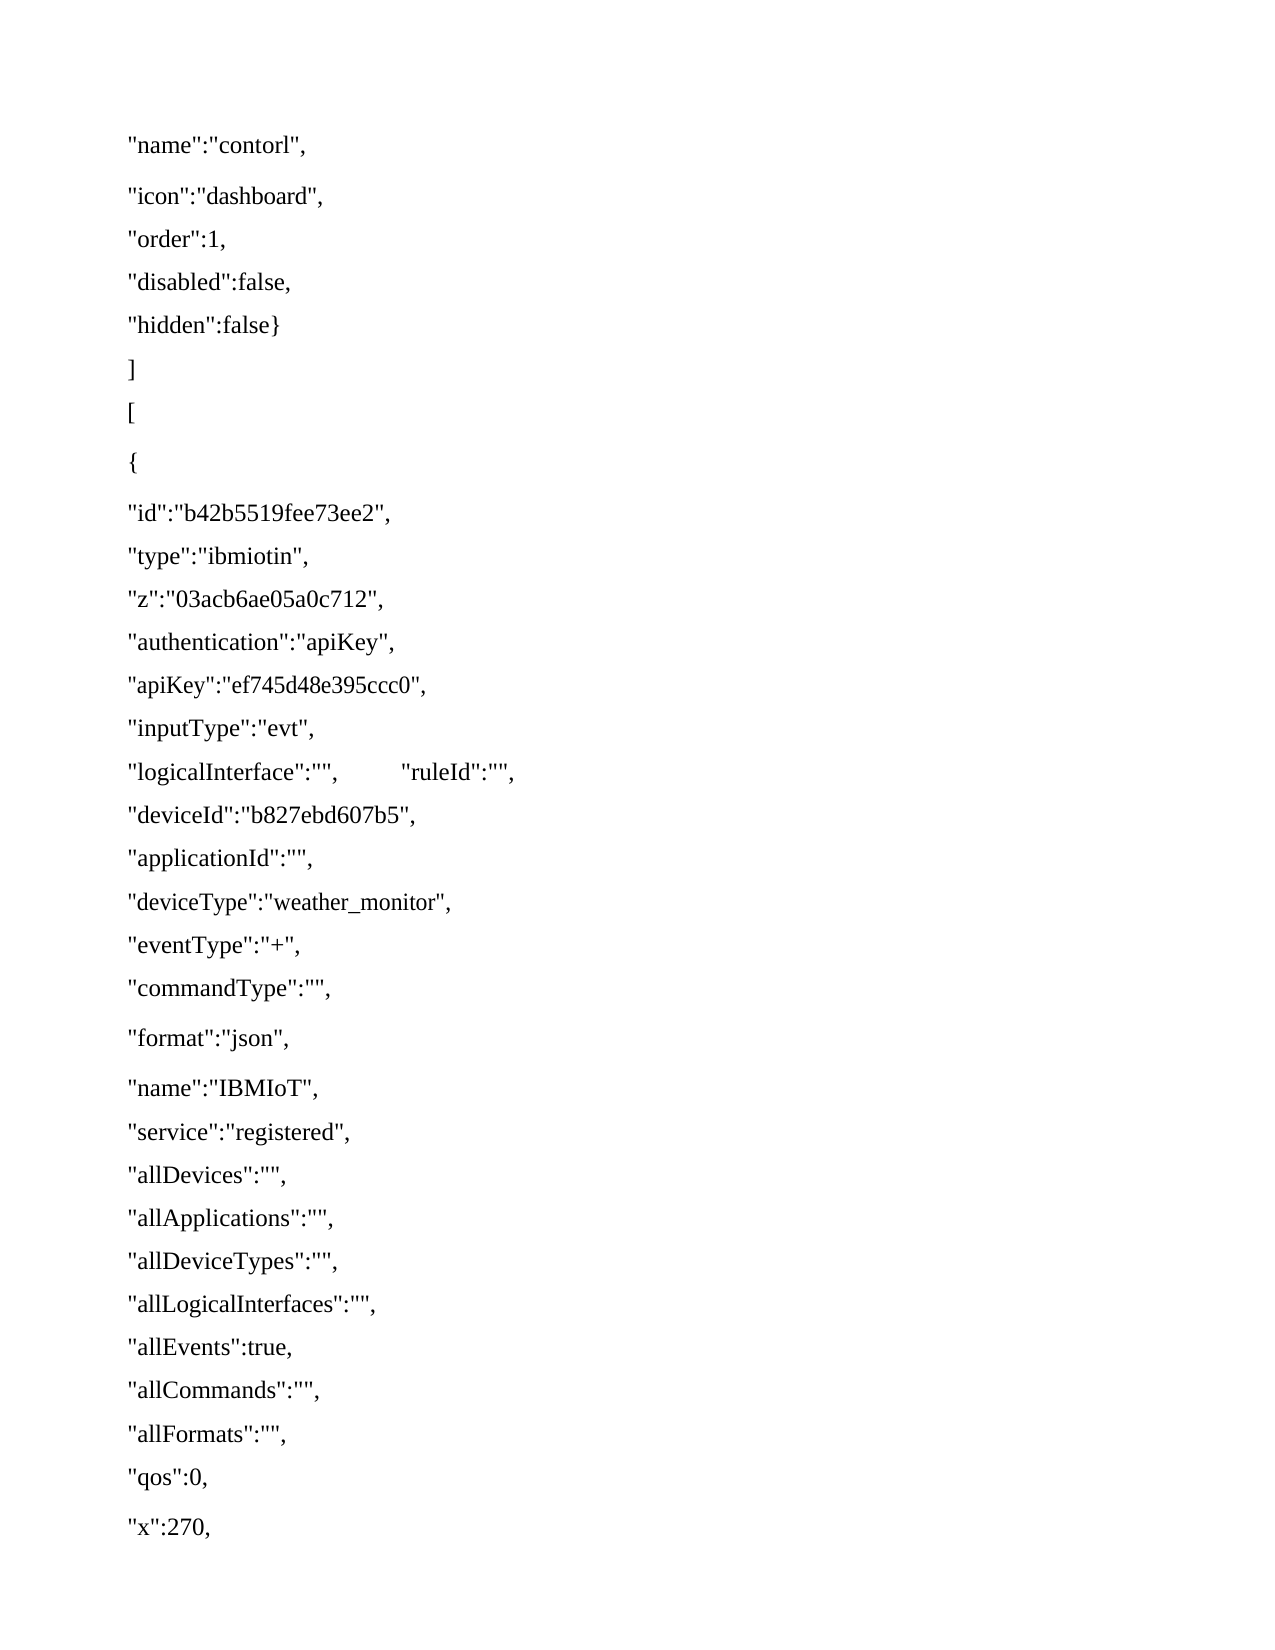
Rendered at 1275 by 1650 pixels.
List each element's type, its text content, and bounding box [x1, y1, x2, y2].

text "name":"contorl", [127, 130, 1183, 159]
text "commandType":"", [127, 973, 1183, 1002]
text "x":270, [127, 1512, 1183, 1541]
text { [127, 447, 1183, 476]
text ] [127, 354, 1183, 383]
text "deviceType":"weather_monitor", "eventType":"+", [127, 887, 585, 959]
text "name":"IBMIoT", "service":"registered", "allDevices":"", "allApplications":"", "allDeviceTypes":"", "allLogicalInterfaces":"", "allEvents":true, "allCommands":"", [127, 1073, 445, 1404]
text "format":"json", [127, 1023, 1183, 1052]
text "id":"b42b5519fee73ee2", "type":"ibmiotin", "z":"03acb6ae05a0c712", "authentication":"apiKey", "apiKey":"ef745d48e395ccc0", "inputType":"evt", "logicalInterface":"", "ruleId":"", "deviceId":"b827ebd607b5", "applicationId":"", [127, 498, 514, 872]
text [ [127, 397, 1183, 426]
text "icon":"dashboard", "order":1, "disabled":false, "hidden":false} [127, 181, 369, 339]
text "allFormats":"", "qos":0, [127, 1419, 326, 1491]
